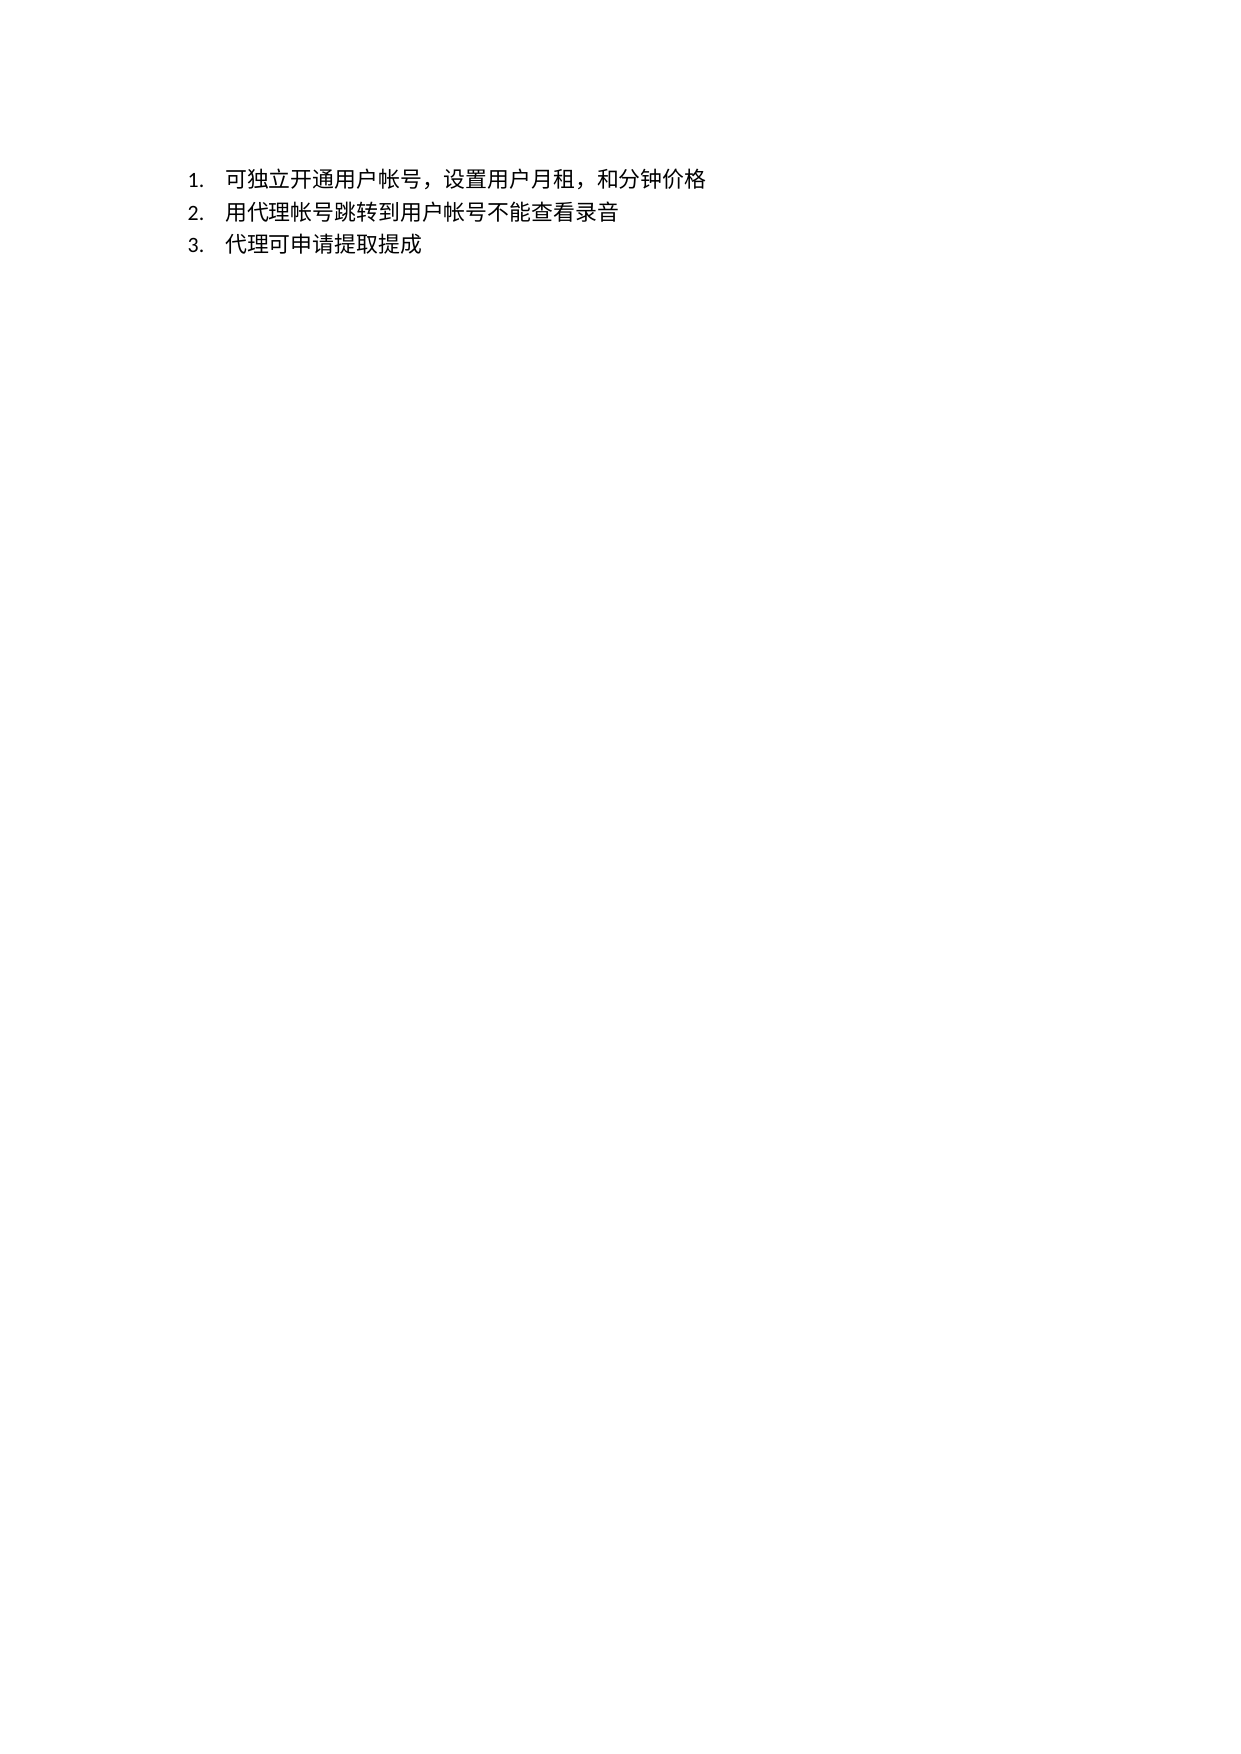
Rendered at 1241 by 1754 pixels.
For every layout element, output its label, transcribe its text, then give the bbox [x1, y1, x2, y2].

list 用代理帐号跳转到用户帐号不能查看录音 [187, 194, 1053, 227]
list 可独立开通用户帐号，设置用户月租，和分钟价格 [187, 162, 1053, 194]
list 代理可申请提取提成 [187, 227, 1053, 259]
